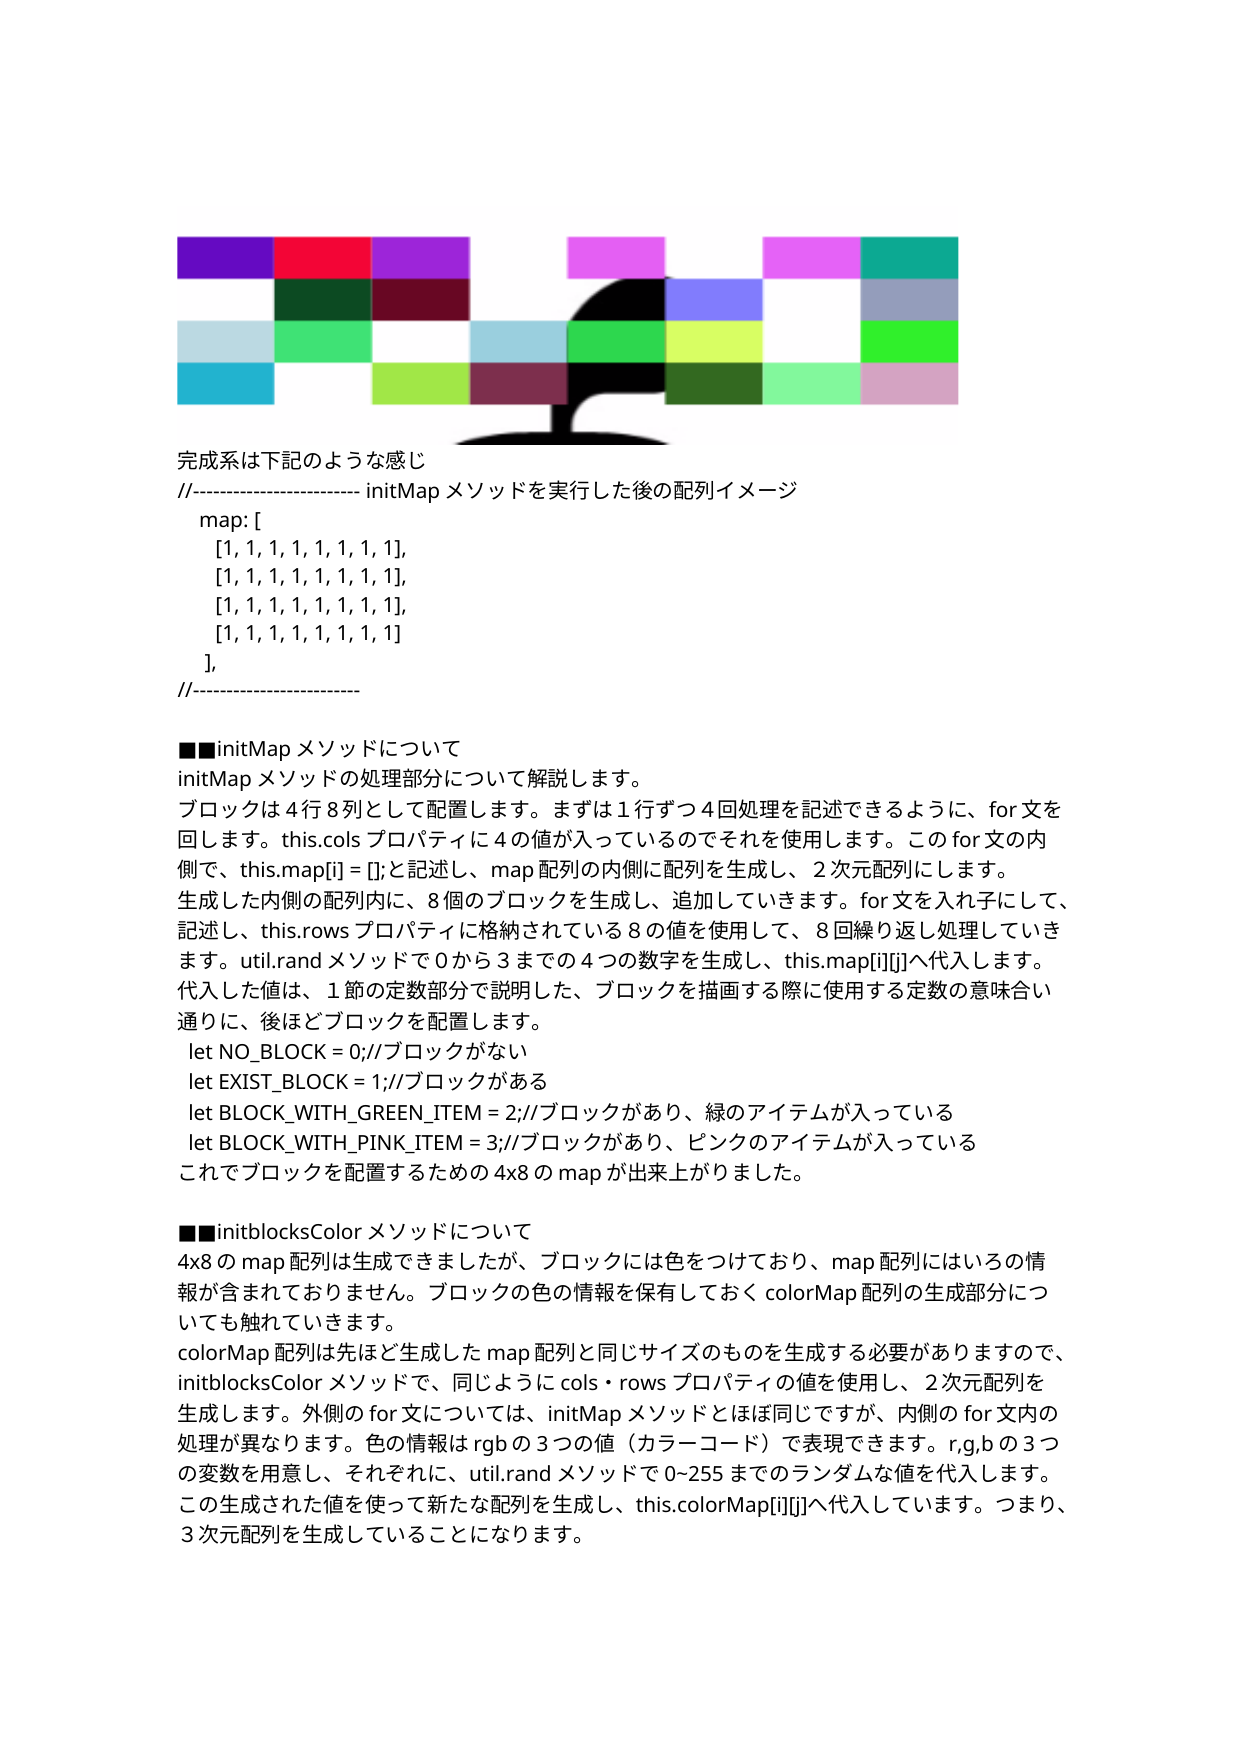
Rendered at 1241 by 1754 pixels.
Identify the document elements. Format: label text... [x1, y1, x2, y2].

text 生成した内側の配列内に、8個のブロックを生成し、追加していきます。for文を入れ子にして、記述し、this.rowsプロパティに格納されている８の値を使用して、８回繰り返し処理していきます。util.randメソッドで０から３までの4つの数字を生成し、this.map[i][j]へ代入します。代入した値は、１節の定数部分で説明した、ブロックを描画する際に使用する定数の意味合い通りに、後ほどブロックを配置します。 [177, 884, 1063, 1035]
text //------------------------- initMapメソッドを実行した後の配列イメージ [177, 474, 1063, 505]
text map: [ [177, 505, 1063, 533]
text colorMap配列は先ほど生成したmap配列と同じサイズのものを生成する必要がありますので、initblocksColorメソッドで、同じようにcols・rowsプロパティの値を使用し、２次元配列を生成します。外側のfor文については、initMapメソッドとほぼ同じですが、内側のfor文内の処理が異なります。色の情報はrgbの3つの値（カラーコード）で表現できます。r,g,bの3つの変数を用意し、それぞれに、util.randメソッドで0~255までのランダムな値を代入します。この生成された値を使って新たな配列を生成し、this.colorMap[i][j]へ代入しています。つまり、３次元配列を生成していることになります。 [177, 1336, 1063, 1548]
text let NO_BLOCK = 0;//ブロックがない [177, 1035, 1063, 1066]
text 4x8のmap配列は生成できましたが、ブロックには色をつけており、map配列にはいろの情報が含まれておりません。ブロックの色の情報を保有しておくcolorMap配列の生成部分についても触れていきます。 [177, 1246, 1063, 1336]
text let BLOCK_WITH_GREEN_ITEM = 2;//ブロックがあり、緑のアイテムが入っている [177, 1096, 1063, 1126]
text ■■initMapメソッドについて [177, 732, 1063, 763]
text これでブロックを配置するための4x8のmapが出来上がりました。 [177, 1156, 1063, 1187]
text let BLOCK_WITH_PINK_ITEM = 3;//ブロックがあり、ピンクのアイテムが入っている [177, 1126, 1063, 1156]
text [1, 1, 1, 1, 1, 1, 1, 1], [177, 533, 1063, 562]
text let EXIST_BLOCK = 1;//ブロックがある [177, 1066, 1063, 1096]
text ], [177, 647, 1063, 675]
text [1, 1, 1, 1, 1, 1, 1, 1], [177, 590, 1063, 618]
picture [177, 206, 959, 445]
text [1, 1, 1, 1, 1, 1, 1, 1] [177, 618, 1063, 647]
text initMapメソッドの処理部分について解説します。 [177, 763, 1063, 793]
text [1, 1, 1, 1, 1, 1, 1, 1], [177, 562, 1063, 590]
text ブロックは4行8列として配置します。まずは１行ずつ４回処理を記述できるように、for文を回します。this.colsプロパティに4の値が入っているのでそれを使用します。このfor文の内側で、this.map[i] = [];と記述し、map配列の内側に配列を生成し、２次元配列にします。 [177, 793, 1063, 884]
text //------------------------- [177, 675, 1063, 704]
text 完成系は下記のような感じ [177, 444, 1063, 474]
text ■■initblocksColorメソッドについて [177, 1215, 1063, 1246]
